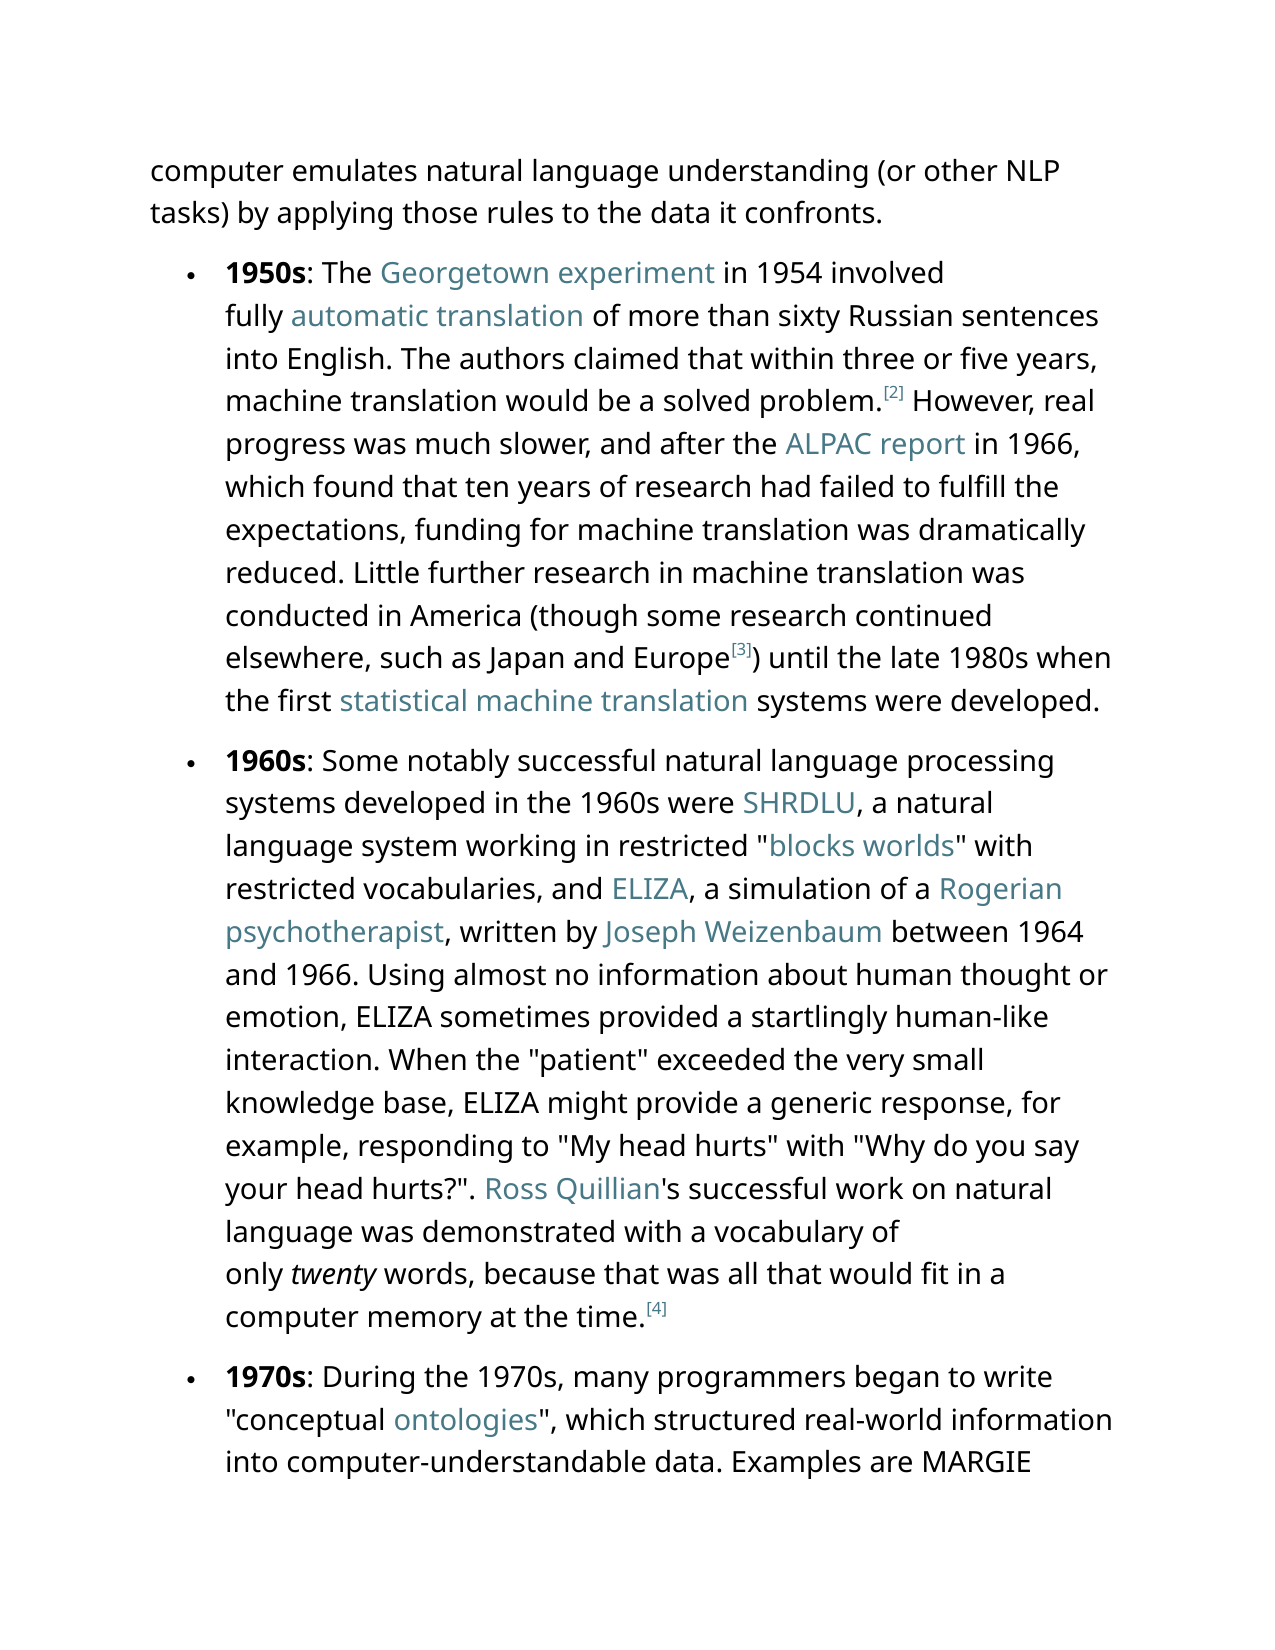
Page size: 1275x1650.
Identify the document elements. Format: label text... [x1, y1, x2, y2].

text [150, 150, 1125, 232]
list 1950s: The Georgetown experiment in 1954 involved fully automatic translation of more than sixty Russian sentences into English. The authors claimed that within three or five years, machine translation would be a solved problem.[2] However, real progress was much slower, and after the ALPAC report in 1966, which found that ten years of research had failed to fulfill the expectations, funding for machine translation was dramatically reduced. Little further research in machine translation was conducted in America (though some research continued elsewhere, such as Japan and Europe[3]) until the late 1980s when the first statistical machine translation systems were developed. [187, 252, 1125, 720]
list 1960s: Some notably successful natural language processing systems developed in the 1960s were SHRDLU, a natural language system working in restricted "blocks worlds" with restricted vocabularies, and ELIZA, a simulation of a Rogerian psychotherapist, written by Joseph Weizenbaum between 1964 and 1966. Using almost no information about human thought or emotion, ELIZA sometimes provided a startlingly human-like interaction. When the "patient" exceeded the very small knowledge base, ELIZA might provide a generic response, for example, responding to "My head hurts" with "Why do you say your head hurts?". Ross Quillian's successful work on natural language was demonstrated with a vocabulary of only twenty words, because that was all that would fit in a computer memory at the time.[4] [187, 740, 1125, 1336]
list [187, 1356, 1125, 1481]
